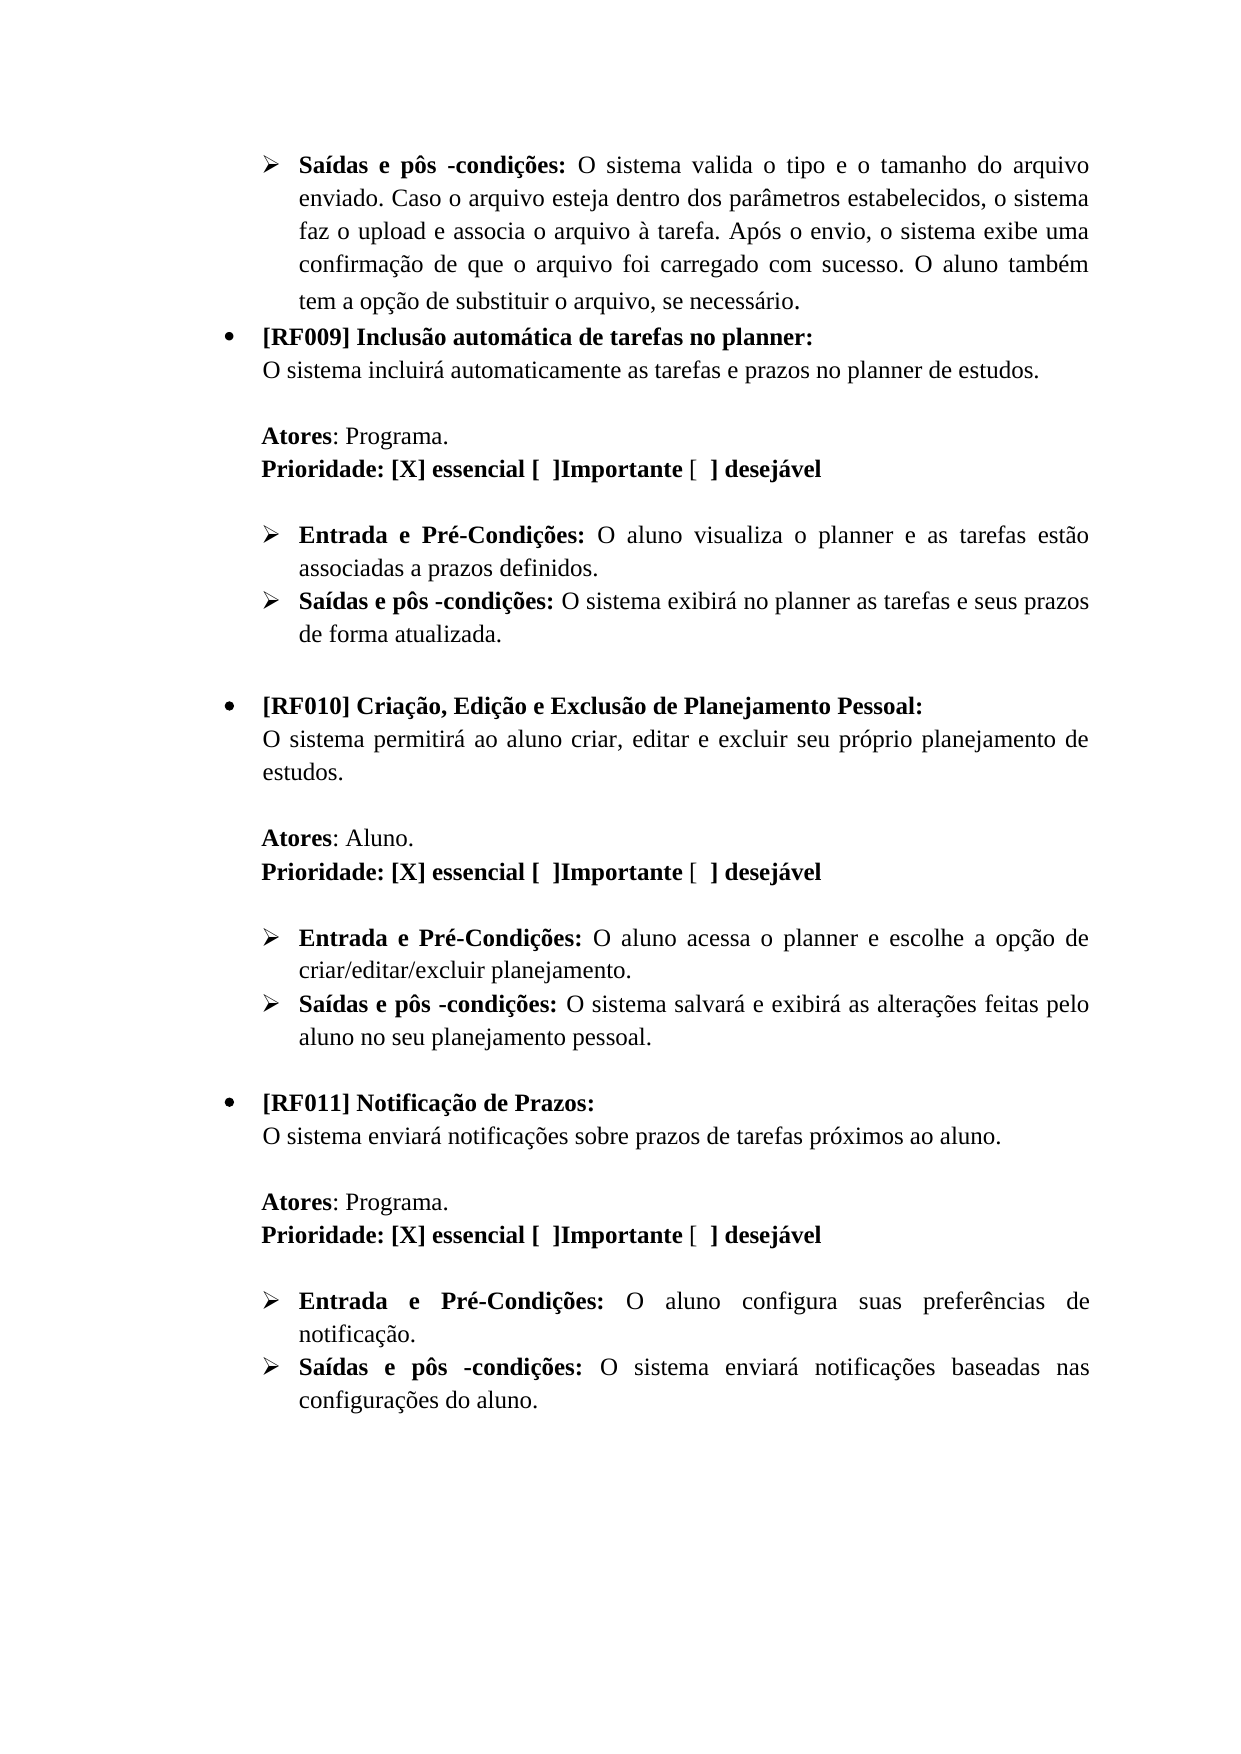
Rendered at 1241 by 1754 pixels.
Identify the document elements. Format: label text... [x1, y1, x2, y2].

list Entrada e Pré-Condições: O aluno configura suas preferências de notificação. [261, 1286, 1090, 1348]
list [RF009] Inclusão automática de tarefas no planner: [225, 322, 1090, 351]
list [RF011] Notificação de Prazos: [225, 1088, 1090, 1116]
list Saídas e pôs -condições: O sistema valida o tipo e o tamanho do arquivo enviado. Caso o arquivo esteja dentro dos parâmetros estabelecidos, o sistema faz o upload e associa o arquivo à tarefa. Após o envio, o sistema exibe uma confirmação de que o arquivo foi carregado com sucesso. O aluno também tem a opção de substituir o arquivo, se necessário. [261, 150, 1090, 317]
list Saídas e pôs -condições: O sistema salvará e exibirá as alterações feitas pelo aluno no seu planejamento pessoal. [261, 989, 1090, 1050]
list Atores: Programa. [261, 1187, 1090, 1216]
list Saídas e pôs -condições: O sistema exibirá no planner as tarefas e seus prazos de forma atualizada. [261, 586, 1090, 648]
list O sistema incluirá automaticamente as tarefas e prazos no planner de estudos. [262, 355, 1090, 384]
list Saídas e pôs -condições: O sistema enviará notificações baseadas nas configurações do aluno. [261, 1352, 1090, 1414]
list [RF010] Criação, Edição e Exclusão de Planejamento Pessoal: [225, 691, 1090, 720]
list Entrada e Pré-Condições: O aluno visualiza o planner e as tarefas estão associadas a prazos definidos. [261, 520, 1090, 582]
list Atores: Programa. [261, 421, 1090, 450]
list Prioridade: [X] essencial [ ]Importante [ ] desejável [261, 454, 1090, 483]
list Entrada e Pré-Condições: O aluno acessa o planner e escolhe a opção de criar/editar/excluir planejamento. [261, 923, 1090, 984]
text O sistema permitirá ao aluno criar, editar e excluir seu próprio planejamento de estudos. [262, 724, 1090, 786]
list Prioridade: [X] essencial [ ]Importante [ ] desejável [261, 857, 1090, 885]
text O sistema enviará notificações sobre prazos de tarefas próximos ao aluno. [262, 1121, 1090, 1149]
list Atores: Aluno. [261, 823, 1090, 852]
list Prioridade: [X] essencial [ ]Importante [ ] desejável [261, 1220, 1090, 1248]
